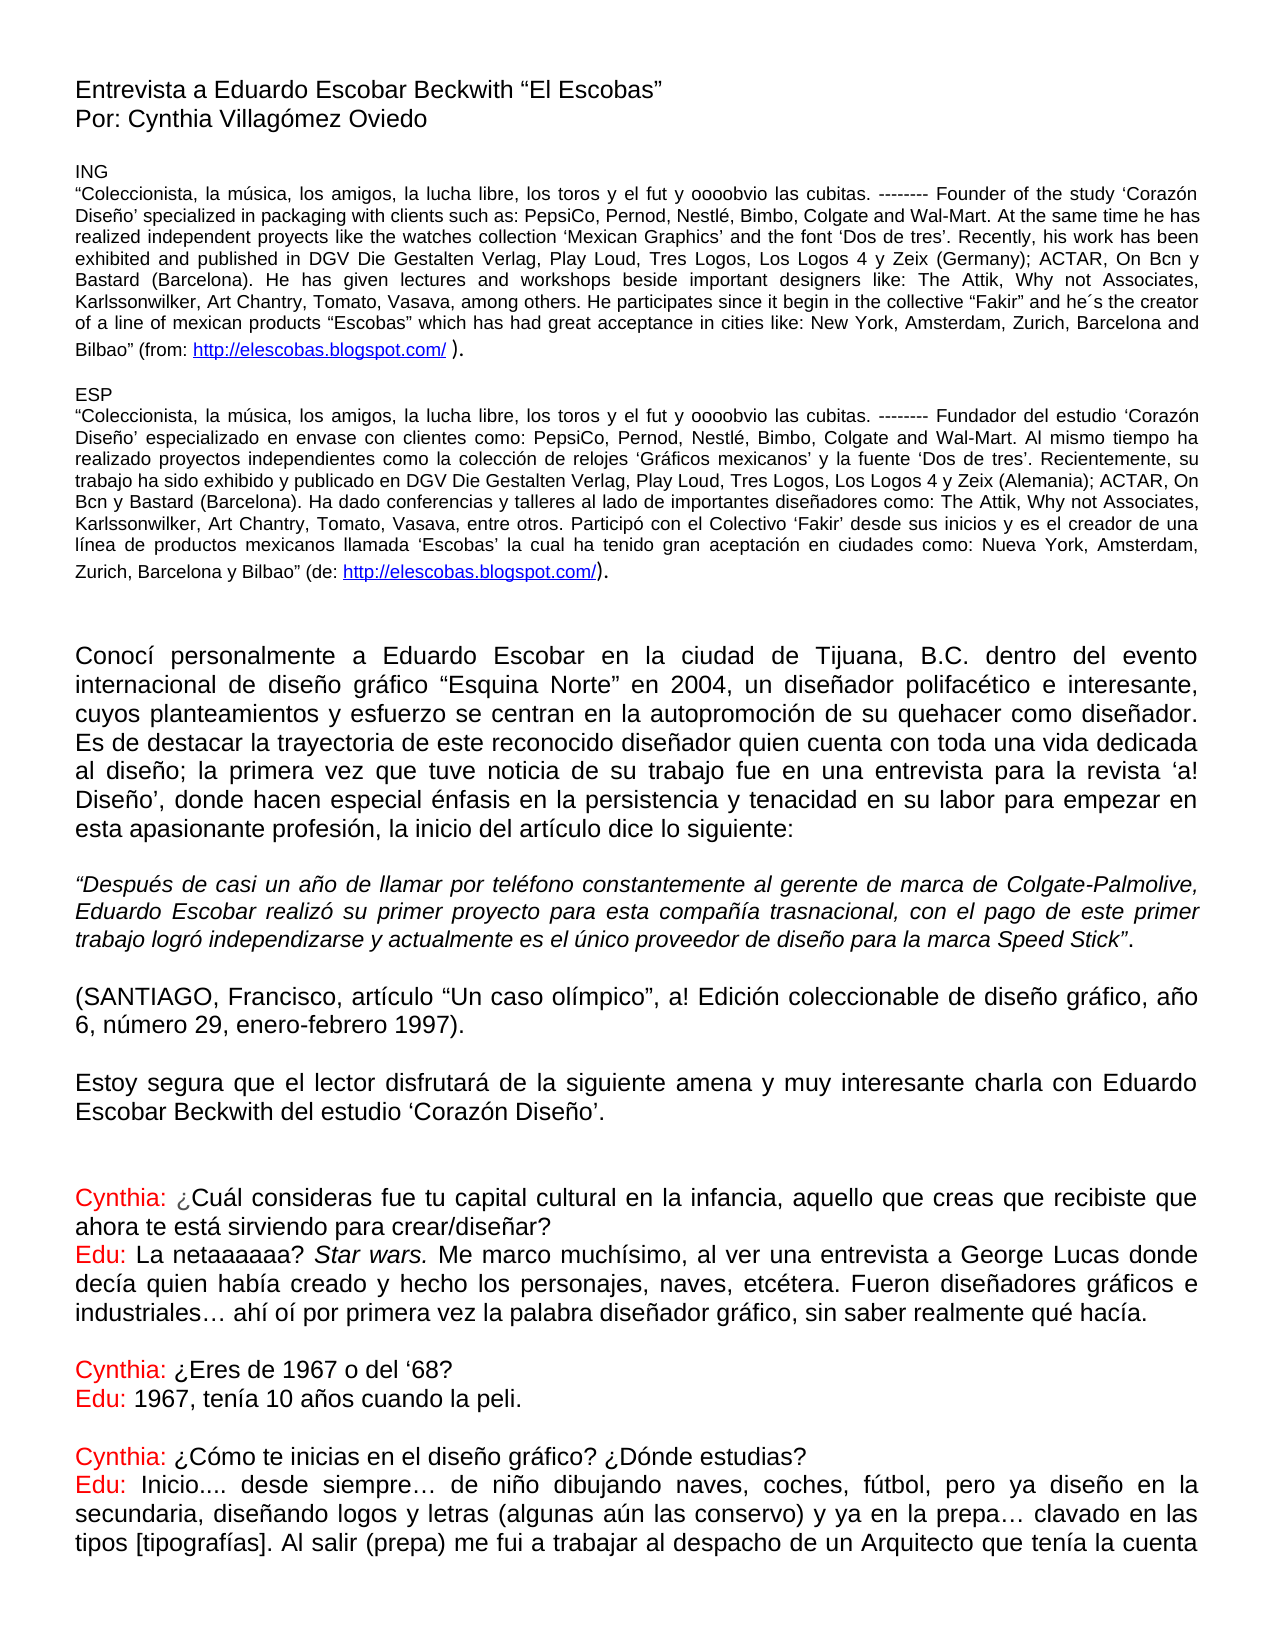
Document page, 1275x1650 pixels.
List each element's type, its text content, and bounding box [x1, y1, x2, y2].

text Edu: 1967, tenía 10 años cuando la peli. [75, 1384, 1200, 1413]
text “Coleccionista, la música, los amigos, la lucha libre, los toros y el fut y oooobvio las cubitas. -------- Fundador del estudio ‘Corazón Diseño’ especializado en envase con clientes como: PepsiCo, Pernod, Nestlé, Bimbo, Colgate and Wal-Mart. Al mismo tiempo ha realizado proyectos independientes como la colección de relojes ‘Gráficos mexicanos’ y la fuente ‘Dos de tres’. Recientemente, su trabajo ha sido exhibido y publicado en DGV Die Gestalten Verlag, Play Loud, Tres Logos, Los Logos 4 y Zeix (Alemania); ACTAR, On Bcn y Bastard (Barcelona). Ha dado conferencias y talleres al lado de importantes diseñadores como: The Attik, Why not Associates, Karlssonwilker, Art Chantry, Tomato, Vasava, entre otros. Participó con el Colectivo ‘Fakir’ desde sus inicios y es el creador de una línea de productos mexicanos llamada ‘Escobas’ la cual ha tenido gran aceptación en ciudades como: Nueva York, Amsterdam, Zurich, Barcelona y Bilbao” (de: http://elescobas.blogspot.com/). [75, 405, 1200, 584]
text Cynthia: ¿Eres de 1967 o del ‘68? [75, 1355, 1200, 1384]
text Cynthia: ¿Cómo te inicias en el diseño gráfico? ¿Dónde estudias? [75, 1442, 1200, 1470]
text Por: Cynthia Villagómez Oviedo [75, 104, 1200, 132]
text “Coleccionista, la música, los amigos, la lucha libre, los toros y el fut y oooobvio las cubitas. -------- Founder of the study ‘Corazón Diseño’ specialized in packaging with clients such as: PepsiCo, Pernod, Nestlé, Bimbo, Colgate and Wal-Mart. At the same time he has realized independent proyects like the watches collection ‘Mexican Graphics’ and the font ‘Dos de tres’. Recently, his work has been exhibited and published in DGV Die Gestalten Verlag, Play Loud, Tres Logos, Los Logos 4 y Zeix (Germany); ACTAR, On Bcn y Bastard (Barcelona). He has given lectures and workshops beside important designers like: The Attik, Why not Associates, Karlssonwilker, Art Chantry, Tomato, Vasava, among others. He participates since it begin in the collective “Fakir” and he´s the creator of a line of mexican products “Escobas” which has had great acceptance in cities like: New York, Amsterdam, Zurich, Barcelona and Bilbao” (from: http://elescobas.blogspot.com/ ). [75, 183, 1200, 362]
text ING [75, 161, 1200, 183]
text “Después de casi un año de llamar por teléfono constantemente al gerente de marca de Colgate-Palmolive, Eduardo Escobar realizó su primer proyecto para esta compañía trasnacional, con el pago de este primer trabajo logró independizarse y actualmente es el único proveedor de diseño para la marca Speed Stick”. [75, 871, 1200, 953]
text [75, 1470, 1200, 1557]
text ESP [75, 383, 1200, 405]
text Conocí personalmente a Eduardo Escobar en la ciudad de Tijuana, B.C. dentro del evento internacional de diseño gráfico “Esquina Norte” en 2004, un diseñador polifacético e interesante, cuyos planteamientos y esfuerzo se centran en la autopromoción de su quehacer como diseñador. Es de destacar la trayectoria de este reconocido diseñador quien cuenta con toda una vida dedicada al diseño; la primera vez que tuve noticia de su trabajo fue en una entrevista para la revista ‘a! Diseño’, donde hacen especial énfasis en la persistencia y tenacidad en su labor para empezar en esta apasionante profesión, la inicio del artículo dice lo siguiente: [75, 641, 1200, 843]
text Edu: La netaaaaaa? Star wars. Me marco muchísimo, al ver una entrevista a George Lucas donde decía quien había creado y hecho los personajes, naves, etcétera. Fueron diseñadores gráficos e industriales… ahí oí por primera vez la palabra diseñador gráfico, sin saber realmente qué hacía. [75, 1240, 1200, 1327]
text Entrevista a Eduardo Escobar Beckwith “El Escobas” [75, 75, 1200, 104]
text (SANTIAGO, Francisco, artículo “Un caso olímpico”, a! Edición coleccionable de diseño gráfico, año 6, número 29, enero-febrero 1997). [75, 982, 1200, 1039]
text Cynthia: ¿Cuál consideras fue tu capital cultural en la infancia, aquello que creas que recibiste que ahora te está sirviendo para crear/diseñar? [75, 1183, 1200, 1240]
text Estoy segura que el lector disfrutará de la siguiente amena y muy interesante charla con Eduardo Escobar Beckwith del estudio ‘Corazón Diseño’. [75, 1068, 1200, 1125]
